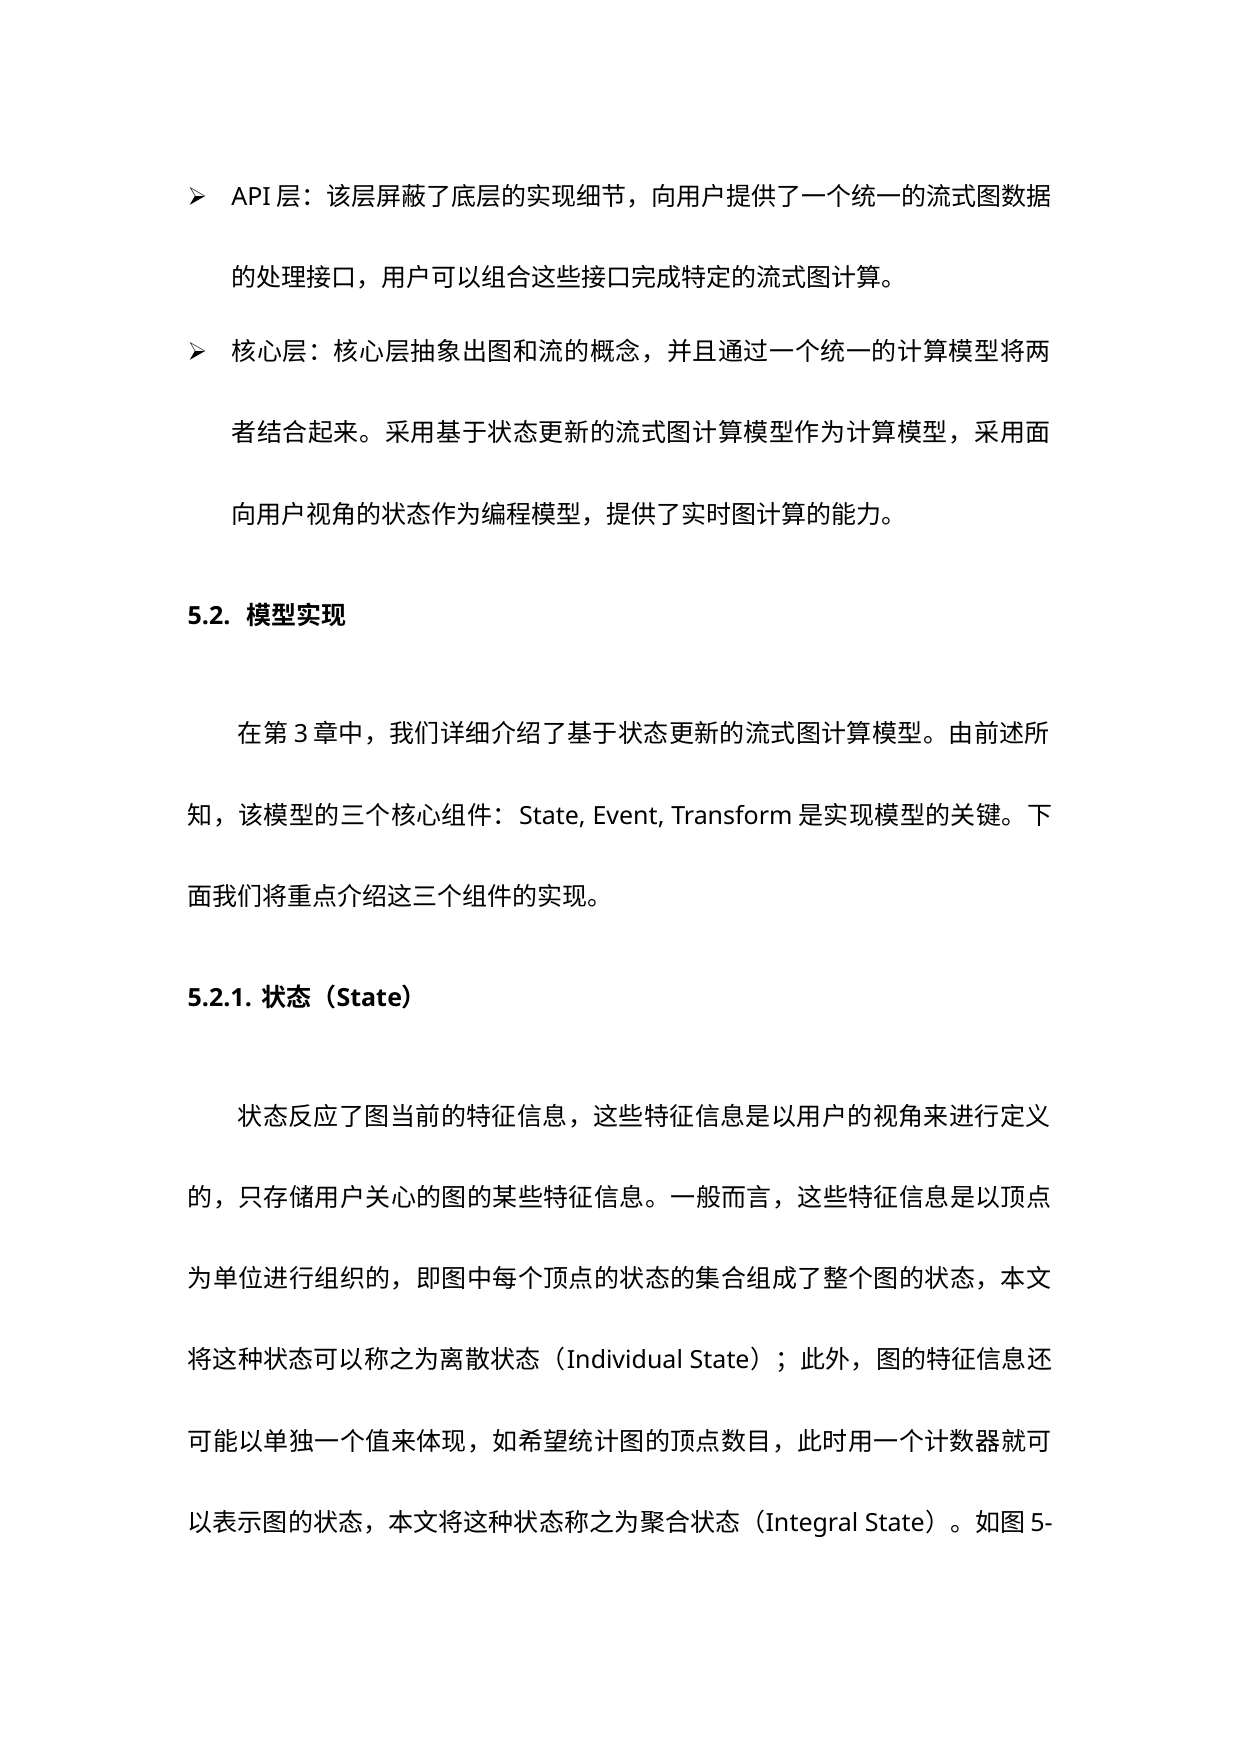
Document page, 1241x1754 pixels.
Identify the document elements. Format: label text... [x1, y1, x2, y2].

list 核心层：核心层抽象出图和流的概念，并且通过一个统一的计算模型将两者结合起来。采用基于状态更新的流式图计算模型作为计算模型，采用面向用户视角的状态作为编程模型，提供了实时图计算的能力。 [187, 317, 1053, 545]
subtitle 模型实现 [187, 581, 1053, 646]
text 在第3章中，我们详细介绍了基于状态更新的流式图计算模型。由前述所知，该模型的三个核心组件：State, Event, Transform是实现模型的关键。下面我们将重点介绍这三个组件的实现。 [187, 699, 1053, 927]
subtitle 状态（State） [187, 963, 1053, 1028]
list API层：该层屏蔽了底层的实现细节，向用户提供了一个统一的流式图数据的处理接口，用户可以组合这些接口完成特定的流式图计算。 [187, 162, 1053, 308]
